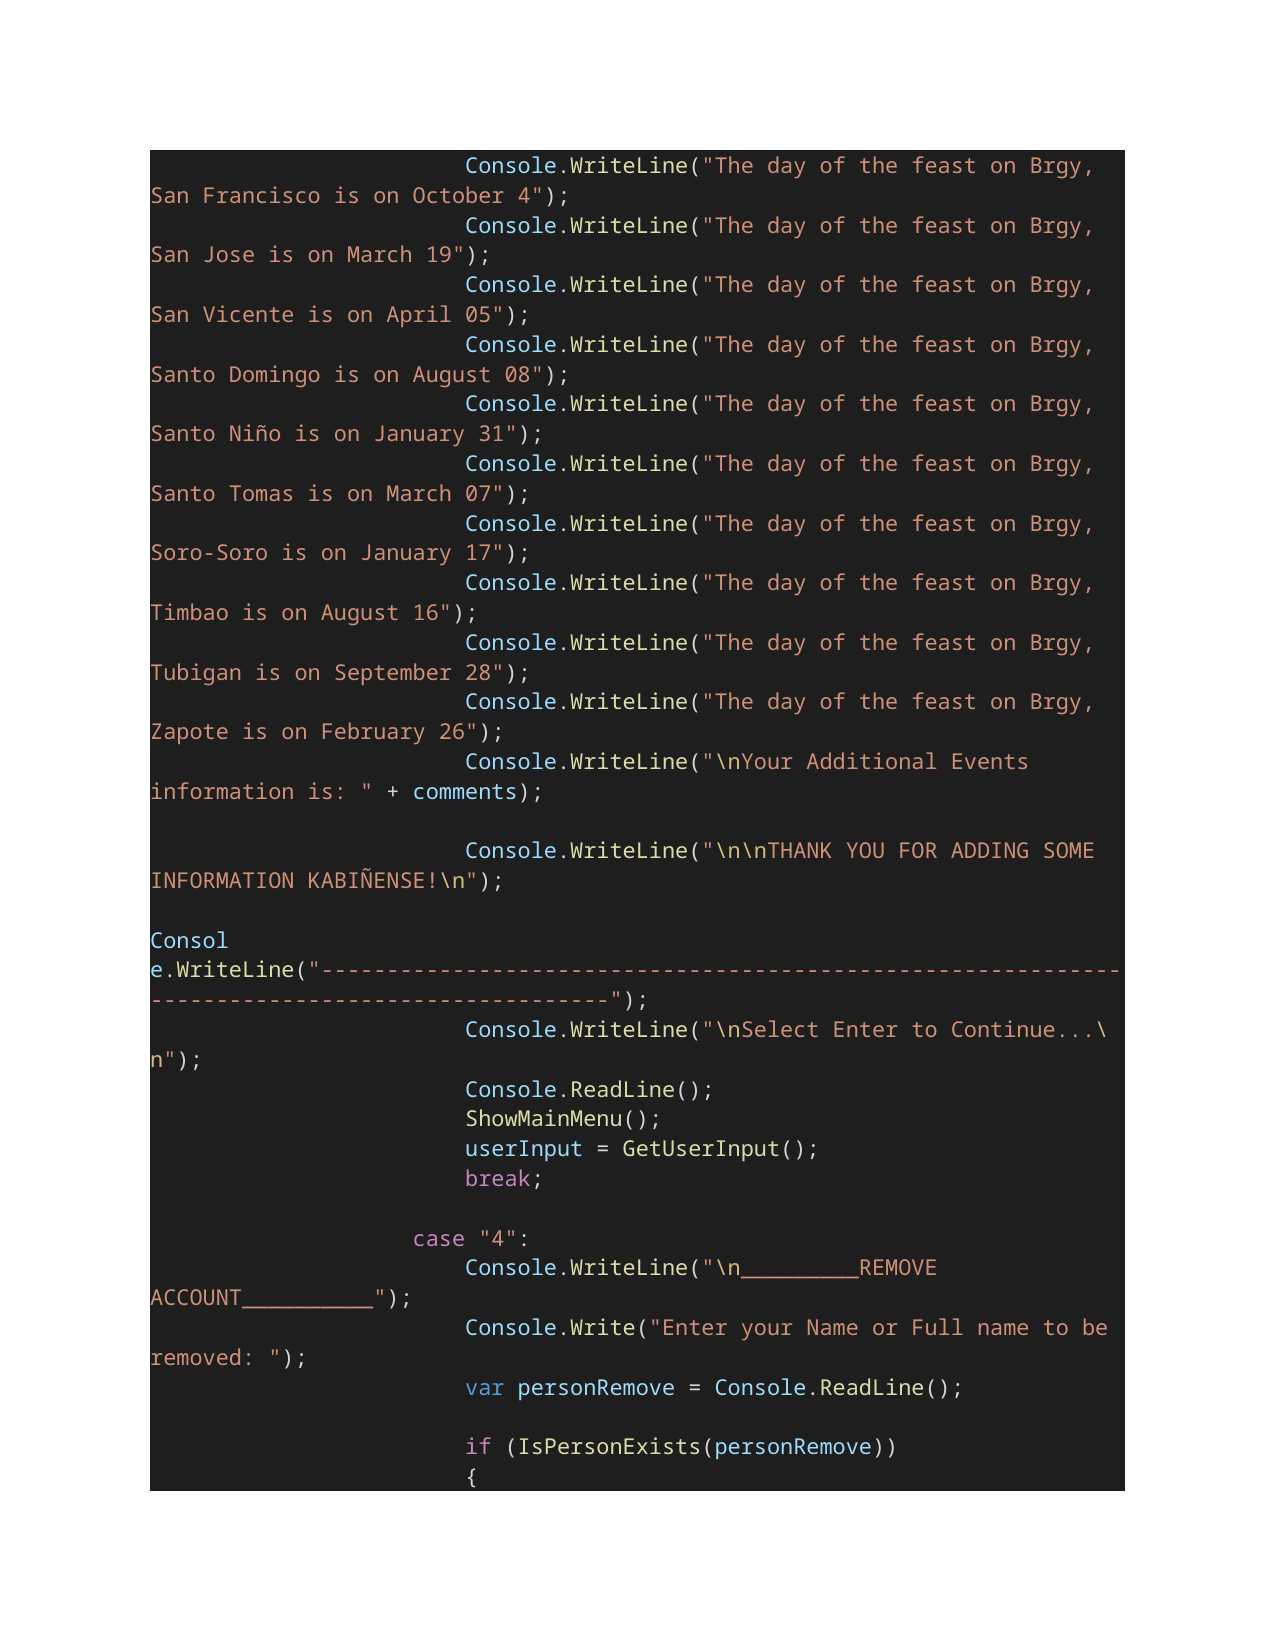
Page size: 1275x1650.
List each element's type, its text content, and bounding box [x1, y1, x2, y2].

text if (IsPersonExists(personRemove)) [150, 1431, 1125, 1461]
text Console.WriteLine("The day of the feast on Brgy, San Jose is on March 19"); [150, 209, 1125, 269]
text var personRemove = Console.ReadLine(); [150, 1371, 1125, 1401]
text Console.WriteLine("The day of the feast on Brgy, Tubigan is on September 28"); [150, 627, 1125, 686]
text userInput = GetUserInput(); [150, 1133, 1125, 1163]
text Console.WriteLine("The day of the feast on Brgy, San Francisco is on October 4"); [150, 150, 1125, 209]
text Console.WriteLine("The day of the feast on Brgy, Zapote is on February 26"); [150, 686, 1125, 746]
text Console.ReadLine(); [150, 1073, 1125, 1103]
text case "4": [150, 1222, 1125, 1252]
text Console.WriteLine("The day of the feast on Brgy, San Vicente is on April 05"); [150, 269, 1125, 329]
text Console.WriteLine("\n\nTHANK YOU FOR ADDING SOME INFORMATION KABIÑENSE!\n"); [150, 835, 1125, 895]
text Console.WriteLine("The day of the feast on Brgy, Timbao is on August 16"); [150, 567, 1125, 627]
text ShowMainMenu(); [150, 1103, 1125, 1133]
text Console.Write("Enter your Name or Full name to be removed: "); [150, 1312, 1125, 1371]
text Console.WriteLine("The day of the feast on Brgy, Santo Domingo is on August 08"); [150, 329, 1125, 388]
text Console.WriteLine("\nYour Additional Events information is: " + comments); [150, 746, 1125, 805]
text Console.WriteLine("\n_________REMOVE ACCOUNT__________"); [150, 1252, 1125, 1312]
text Console.WriteLine("The day of the feast on Brgy, Santo Niño is on January 31"); [150, 388, 1125, 448]
text Console.WriteLine("------------------------------------------------------------------------------------------------"); [150, 895, 1125, 1014]
text break; [150, 1163, 1125, 1193]
text Console.WriteLine("\nSelect Enter to Continue...\n"); [150, 1014, 1125, 1073]
text Console.WriteLine("The day of the feast on Brgy, Santo Tomas is on March 07"); [150, 448, 1125, 507]
text { [150, 1461, 1125, 1491]
text Console.WriteLine("The day of the feast on Brgy, Soro-Soro is on January 17"); [150, 507, 1125, 567]
